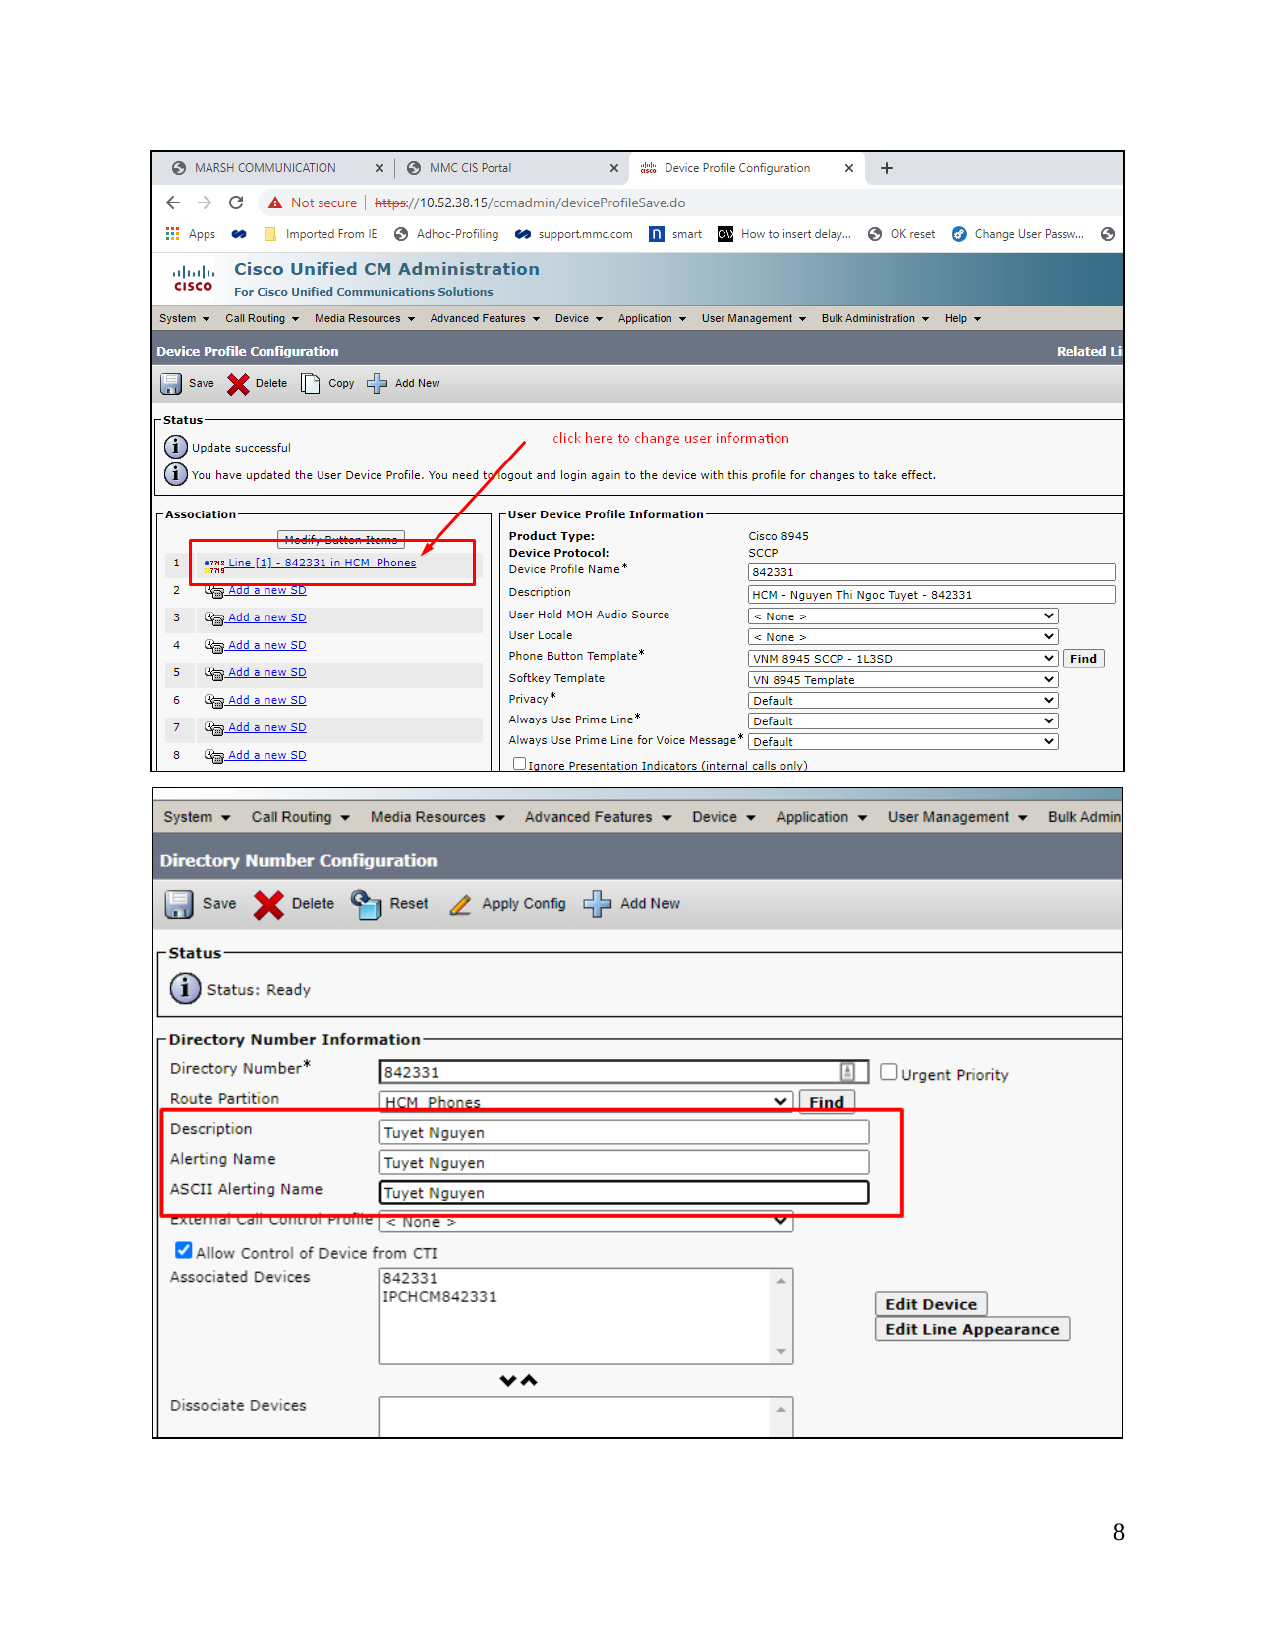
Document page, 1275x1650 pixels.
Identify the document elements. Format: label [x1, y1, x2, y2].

picture [153, 788, 1122, 1437]
picture [152, 152, 1123, 771]
